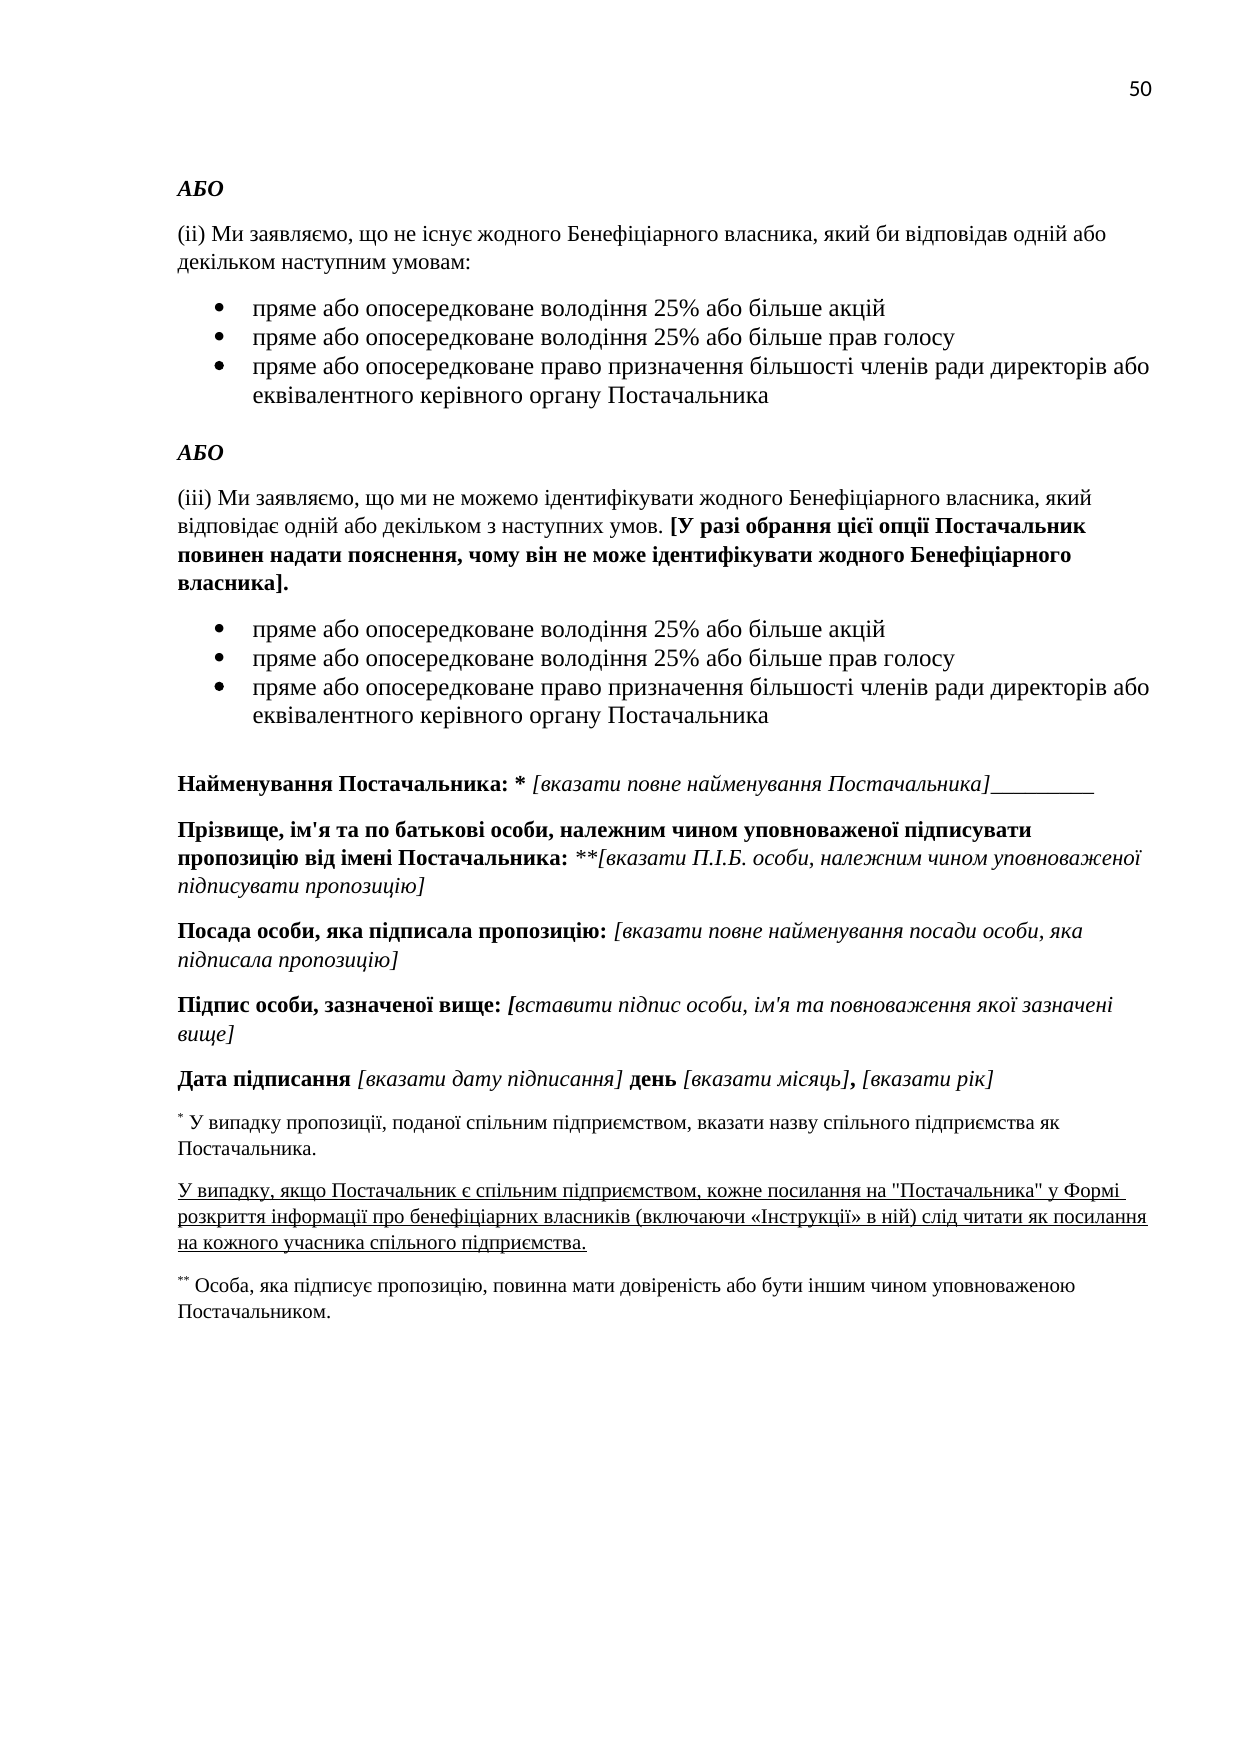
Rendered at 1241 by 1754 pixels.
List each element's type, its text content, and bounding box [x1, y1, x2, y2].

text У випадку, якщо Постачальник є спільним підприємством, кожне посилання на "Постачальника" у Формі розкриття інформації про бенефіціарних власників (включаючи «Інструкції» в ній) слід читати як посилання на кожного учасника спільного підприємства. [177, 1178, 1152, 1254]
text * У випадку пропозиції, поданої спільним підприємством, вказати назву спільного підприємства як Постачальника. [177, 1110, 1152, 1160]
list пряме або опосередковане право призначення більшості членів ради директорів або еквівалентного керівного органу Постачальника [215, 672, 1152, 729]
list пряме або опосередковане право призначення більшості членів ради директорів або еквівалентного керівного органу Постачальника [215, 351, 1152, 408]
list пряме або опосередковане володіння 25% або більше акцій [215, 293, 1152, 322]
text ** Особа, яка підписує пропозицію, повинна мати довіреність або бути іншим чином уповноваженою Постачальником. [177, 1273, 1152, 1323]
list пряме або опосередковане володіння 25% або більше прав голосу [215, 322, 1152, 351]
text Найменування Постачальника: * [вказати повне найменування Постачальника]_________ [177, 771, 1152, 797]
text (iii) Ми заявляємо, що ми не можемо ідентифікувати жодного Бенефіціарного власника, який відповідає одній або декільком з наступних умов. [У разі обрання цієї опції Постачальник повинен надати пояснення, чому він не може ідентифікувати жодного Бенефіціарного власника]. [177, 484, 1152, 596]
list пряме або опосередковане володіння 25% або більше акцій [215, 614, 1152, 643]
text Прізвище, ім'я та по батькові особи, належним чином уповноваженої підписувати пропозицію від імені Постачальника: **[вказати П.І.Б. особи, належним чином уповноваженої підписувати пропозицію] [177, 816, 1152, 899]
text АБО [177, 439, 1152, 465]
text (ii) Ми заявляємо, що не існує жодного Бенефіціарного власника, який би відповідав одній або декільком наступним умовам: [177, 220, 1152, 275]
text АБО [177, 175, 1152, 201]
text Посада особи, яка підписала пропозицію: [вказати повне найменування посади особи, яка підписала пропозицію] [177, 918, 1152, 972]
text Дата підписання [вказати дату підписання] день [вказати місяць], [вказати рік] [177, 1065, 1152, 1091]
text Підпис особи, зазначеної вище: [вставити підпис особи, ім'я та повноваження якої зазначені вище] [177, 991, 1152, 1046]
list пряме або опосередковане володіння 25% або більше прав голосу [215, 643, 1152, 672]
